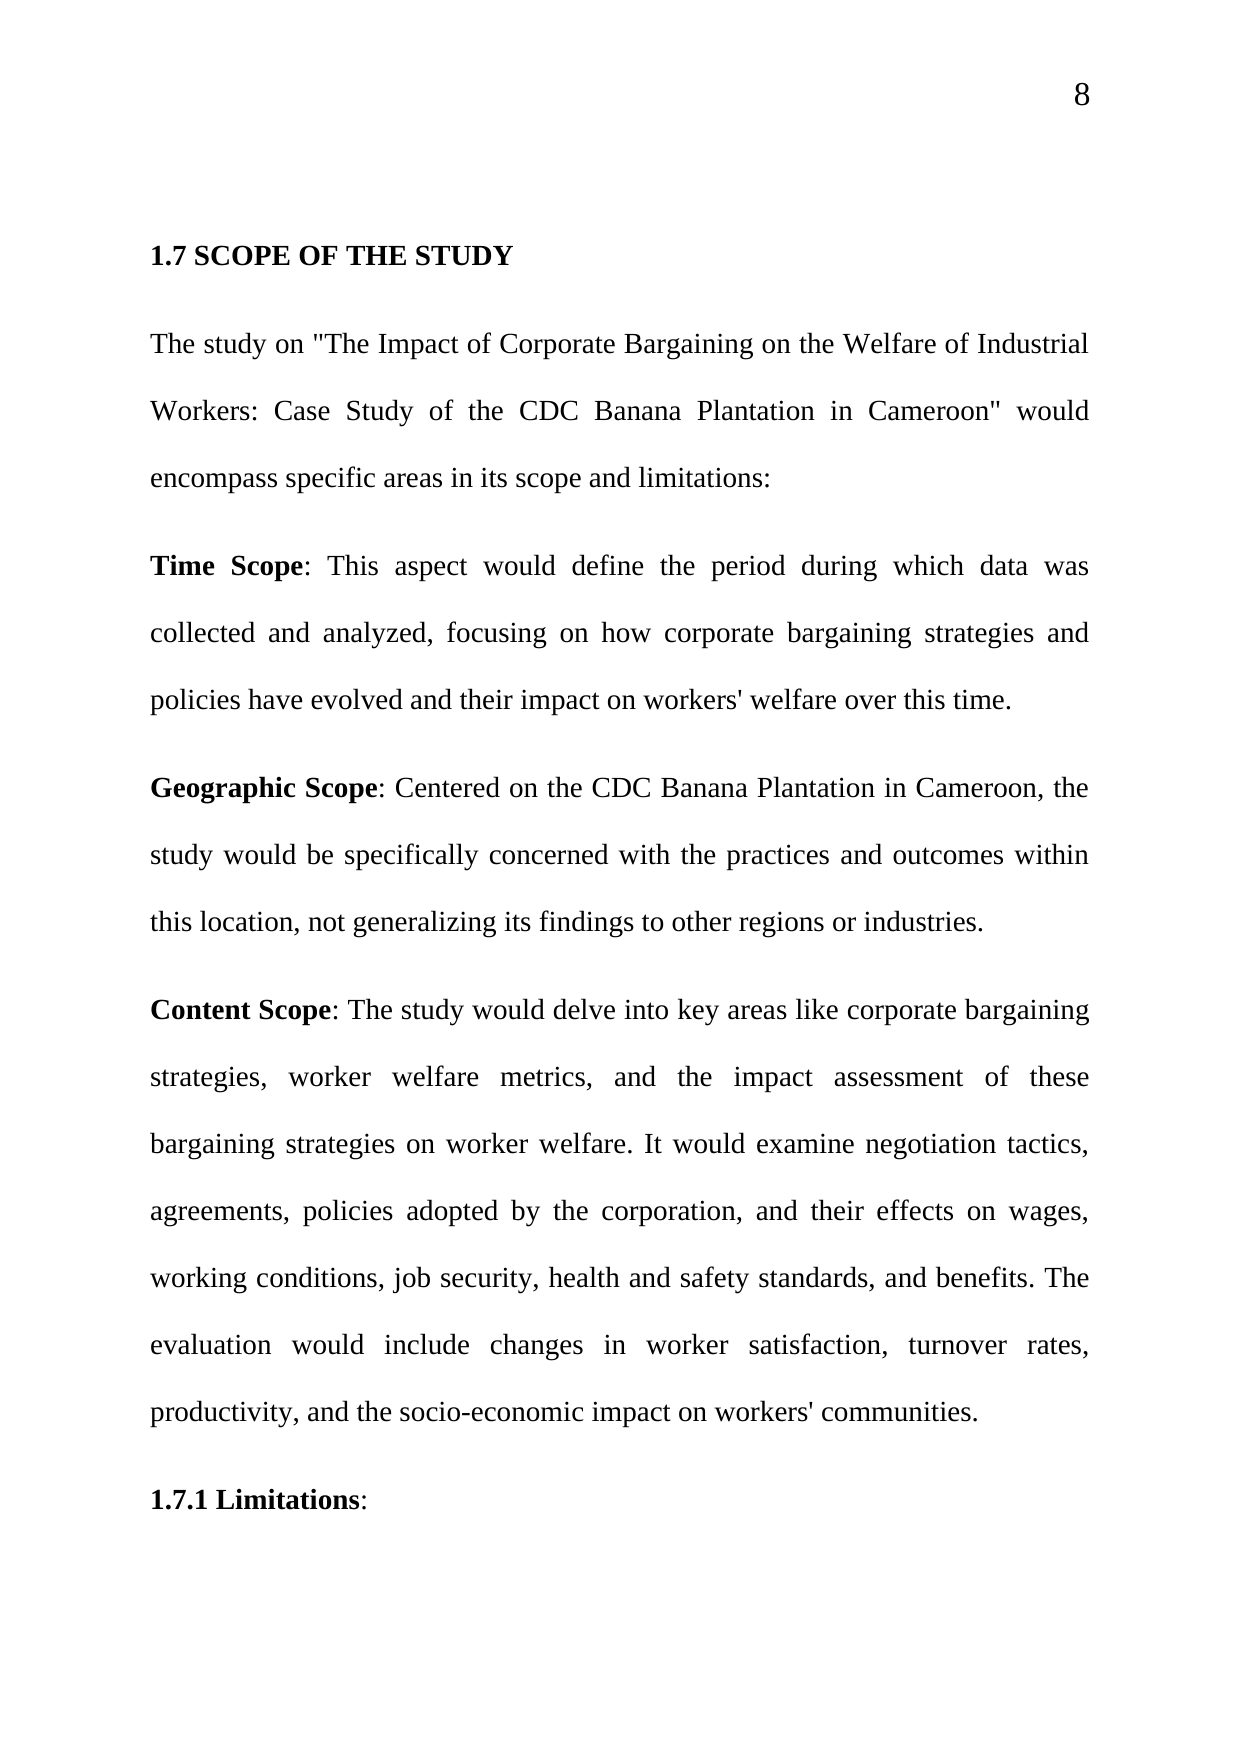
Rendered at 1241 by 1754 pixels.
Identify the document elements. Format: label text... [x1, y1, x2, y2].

text 1.7 SCOPE OF THE STUDY [150, 238, 1090, 271]
text The study on "The Impact of Corporate Bargaining on the Welfare of Industrial Workers: Case Study of the CDC Banana Plantation in Cameroon" would encompass specific areas in its scope and limitations: [150, 326, 1090, 493]
text Time Scope: This aspect would define the period during which data was collected and analyzed, focusing on how corporate bargaining strategies and policies have evolved and their impact on workers' welfare over this time. [150, 548, 1090, 716]
text 1.7.1 Limitations: [150, 1482, 1090, 1516]
text Geographic Scope: Centered on the CDC Banana Plantation in Cameroon, the study would be specifically concerned with the practices and outcomes within this location, not generalizing its findings to other regions or industries. [150, 770, 1090, 938]
text Content Scope: The study would delve into key areas like corporate bargaining strategies, worker welfare metrics, and the impact assessment of these bargaining strategies on worker welfare. It would examine negotiation tactics, agreements, policies adopted by the corporation, and their effects on wages, working conditions, job security, health and safety standards, and benefits. The evaluation would include changes in worker satisfaction, turnover rates, productivity, and the socio-economic impact on workers' communities. [150, 992, 1090, 1428]
